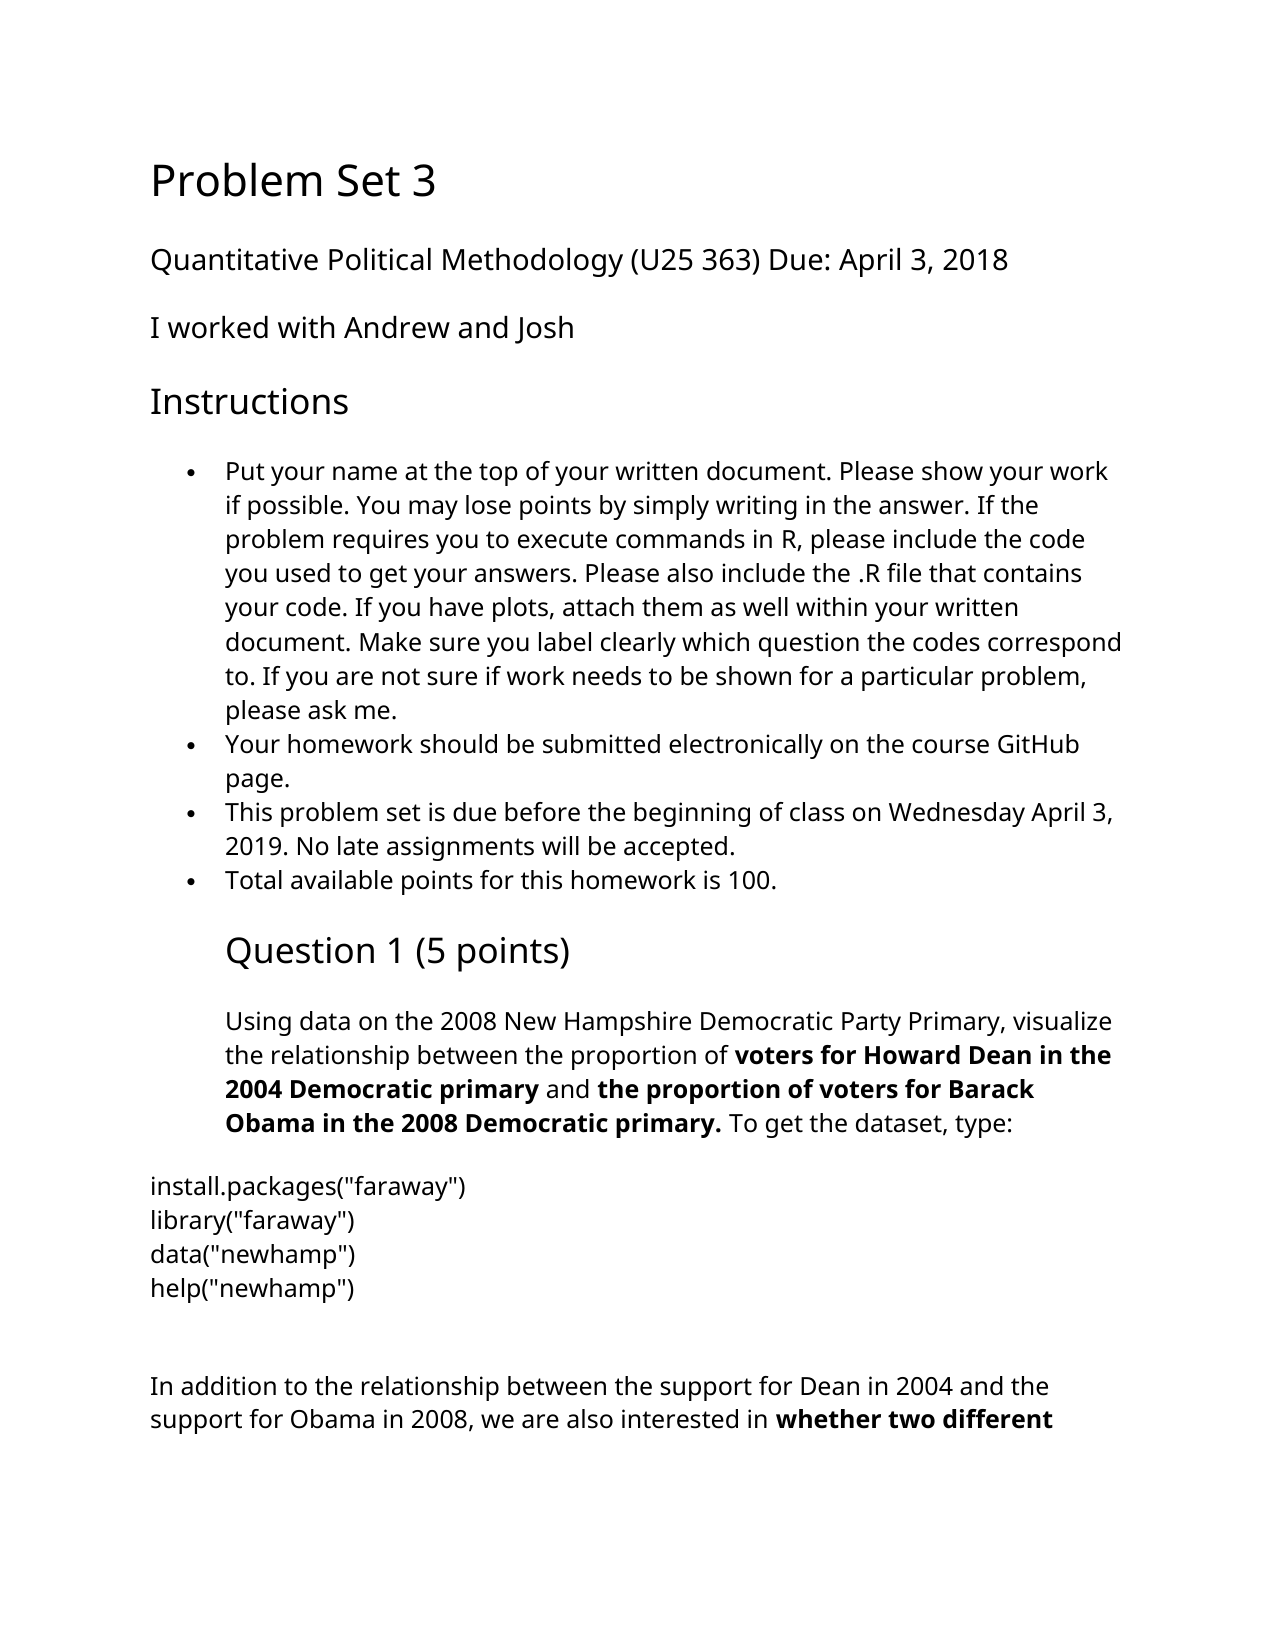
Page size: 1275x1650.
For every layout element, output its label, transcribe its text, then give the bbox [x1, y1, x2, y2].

list Put your name at the top of your written document. Please show your work if possible. You may lose points by simply writing in the answer. If the problem requires you to execute commands in R, please include the code you used to get your answers. Please also include the .R file that contains your code. If you have plots, attach them as well within your written document. Make sure you label clearly which question the codes correspond to. If you are not sure if work needs to be shown for a particular problem, please ask me. [187, 454, 1125, 726]
text install.packages("faraway") [150, 1169, 1125, 1203]
list Your homework should be submitted electronically on the course GitHub page. [187, 726, 1125, 794]
text Question 1 (5 points) [225, 926, 1125, 974]
list Total available points for this homework is 100. [187, 863, 1125, 897]
text Using data on the 2008 New Hampshire Democratic Party Primary, visualize the relationship between the proportion of voters for Howard Dean in the 2004 Democratic primary and the proportion of voters for Barack Obama in the 2008 Democratic primary. To get the dataset, type: [225, 1003, 1125, 1139]
text library("faraway") [150, 1203, 1125, 1237]
text Problem Set 3 [150, 150, 1125, 209]
text Instructions [150, 376, 1125, 425]
text help("newhamp") [150, 1271, 1125, 1305]
list This problem set is due before the beginning of class on Wednesday April 3, 2019. No late assignments will be accepted. [187, 794, 1125, 863]
text I worked with Andrew and Josh [150, 308, 1125, 347]
text data("newhamp") [150, 1237, 1125, 1271]
text Quantitative Political Methodology (U25 363) Due: April 3, 2018 [150, 239, 1125, 278]
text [150, 1368, 1125, 1436]
